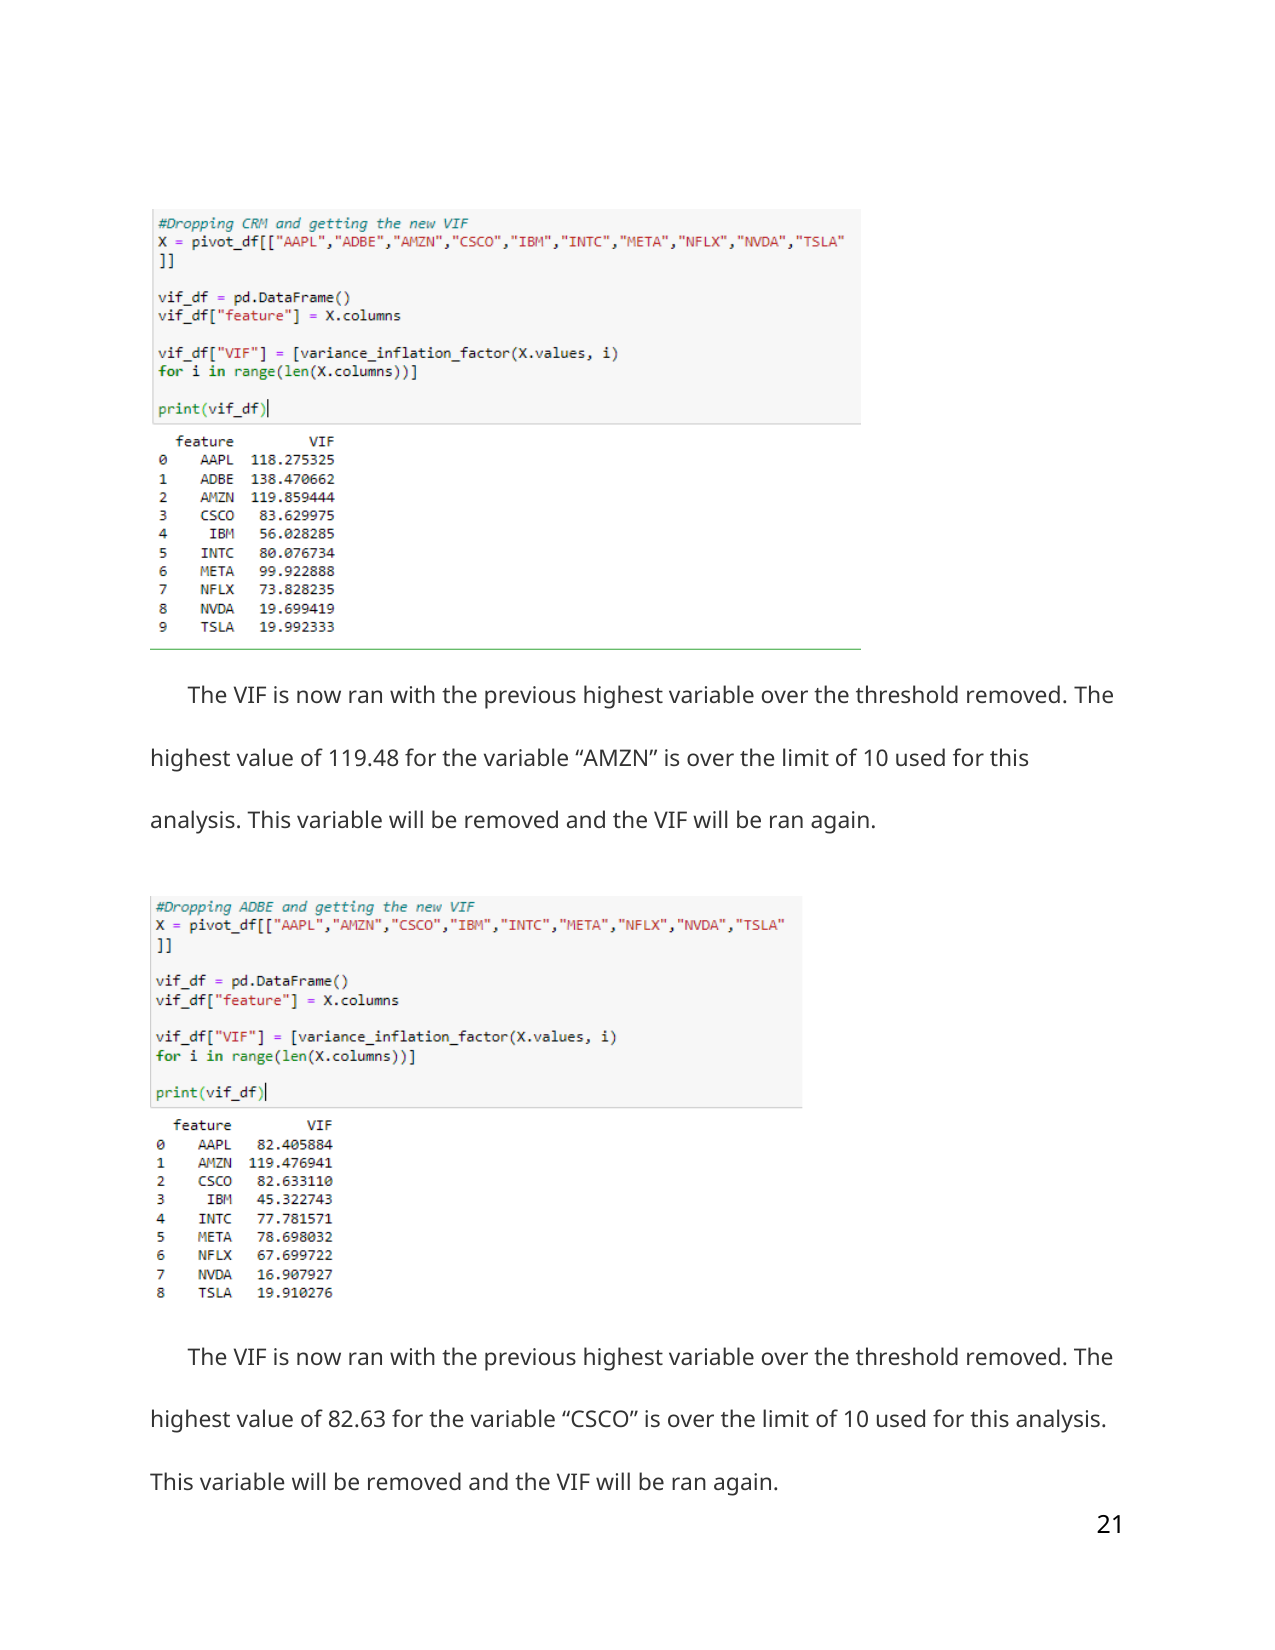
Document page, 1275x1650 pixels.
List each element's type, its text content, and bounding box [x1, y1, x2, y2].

picture [150, 896, 803, 1311]
text The VIF is now ran with the previous highest variable over the threshold removed. The highest value of 82.63 for the variable “CSCO” is over the limit of 10 used for this analysis. This variable will be removed and the VIF will be ran again. [150, 1341, 1125, 1497]
text The VIF is now ran with the previous highest variable over the threshold removed. The highest value of 119.48 for the variable “AMZN” is over the limit of 10 used for this analysis. This variable will be removed and the VIF will be ran again. [150, 679, 1125, 836]
picture [150, 209, 861, 650]
